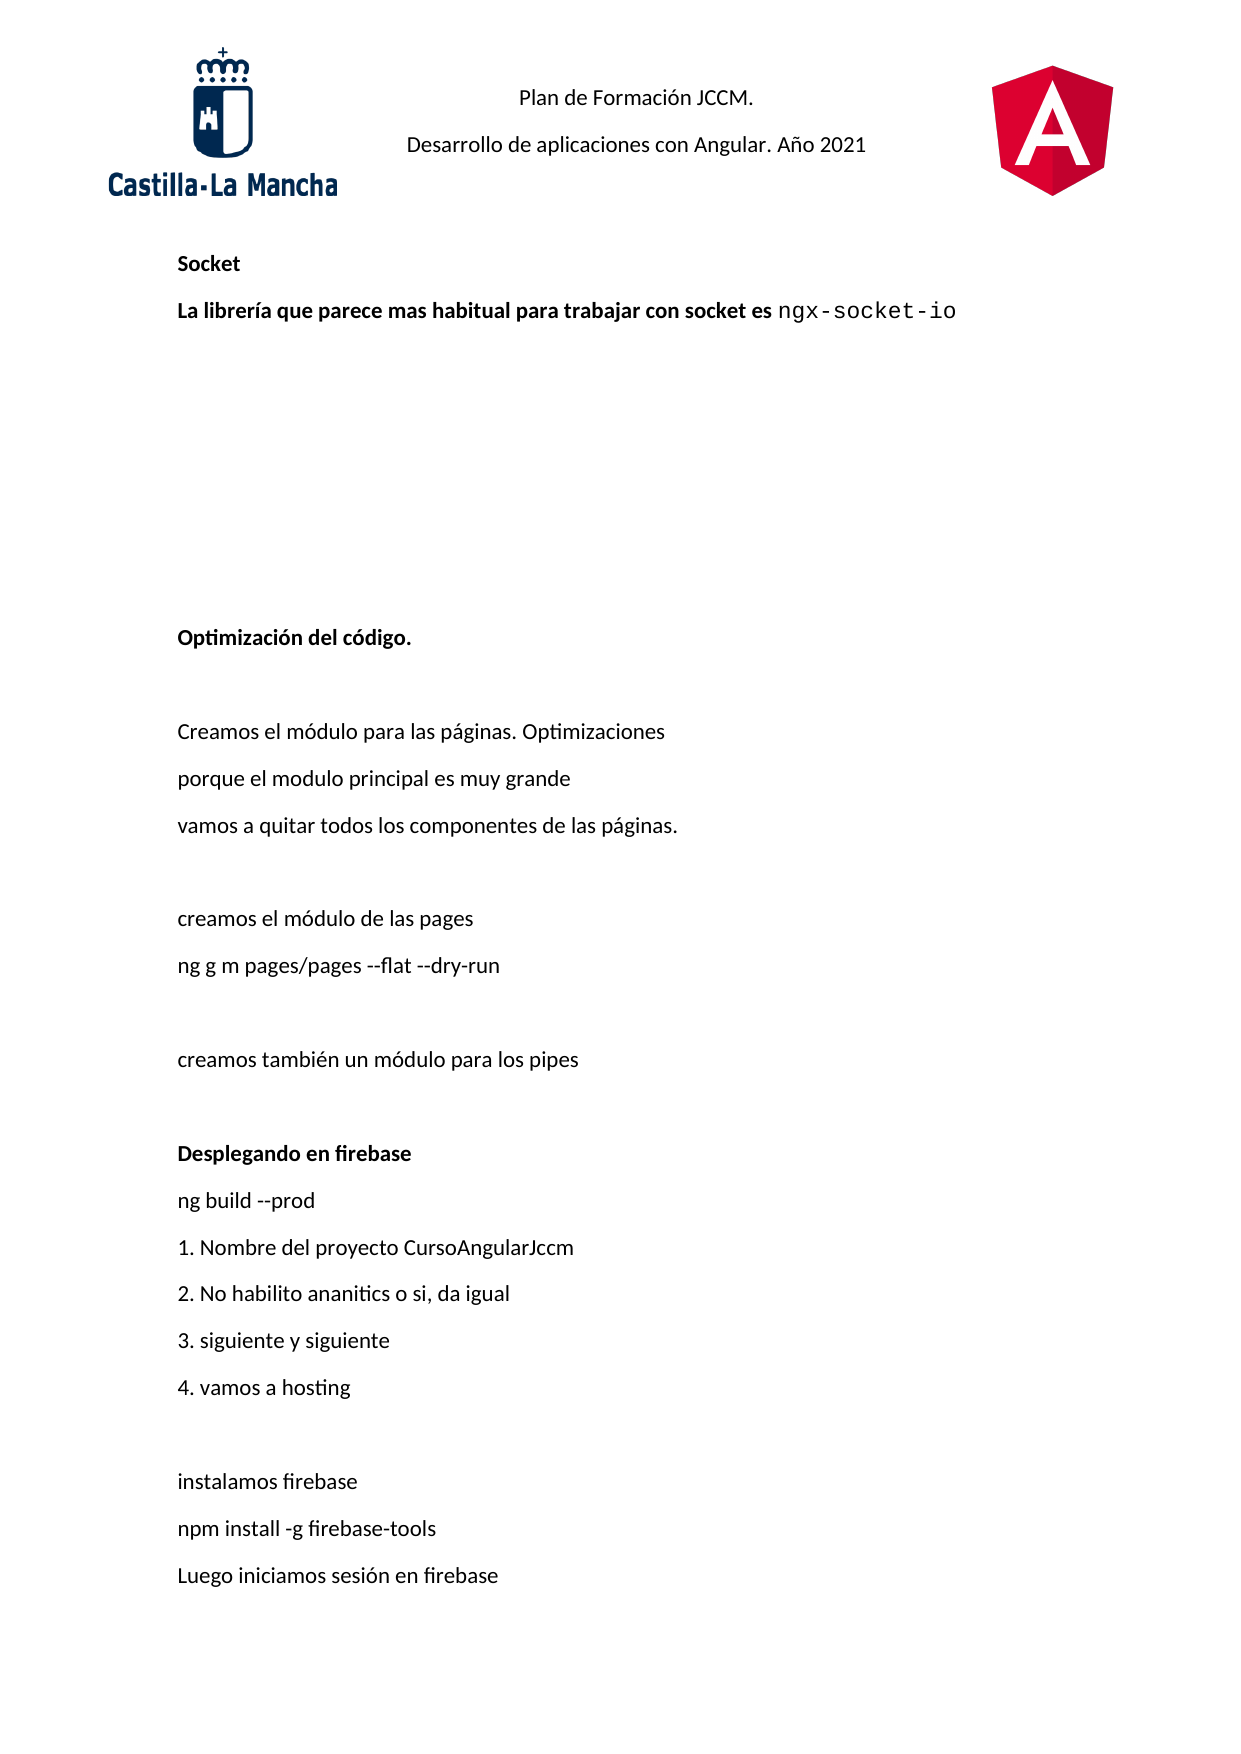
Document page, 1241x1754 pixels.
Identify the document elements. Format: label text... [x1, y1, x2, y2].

text Optimización del código. [177, 623, 1063, 651]
text creamos el módulo de las pages [177, 904, 1063, 933]
text ng build --prod [177, 1186, 1063, 1214]
text vamos a quitar todos los componentes de las páginas. [177, 811, 1063, 839]
text La librería que parece mas habitual para trabajar con socket es ngx-socket-io [177, 296, 1063, 325]
text 3. siguiente y siguiente [177, 1326, 1063, 1354]
text porque el modulo principal es muy grande [177, 764, 1063, 792]
text 2. No habilito ananitics o si, da igual [177, 1279, 1063, 1308]
text 1. Nombre del proyecto CursoAngularJccm [177, 1233, 1063, 1261]
text creamos también un módulo para los pipes [177, 1045, 1063, 1073]
picture [971, 46, 1134, 209]
text Desplegando en firebase [177, 1139, 1063, 1167]
picture [108, 47, 337, 196]
text Creamos el módulo para las páginas. Optimizaciones [177, 717, 1063, 745]
text 4. vamos a hosting [177, 1373, 1063, 1401]
text npm install -g firebase-tools [177, 1514, 1063, 1542]
text ng g m pages/pages --flat --dry-run [177, 951, 1063, 979]
text Luego iniciamos sesión en firebase [177, 1561, 1063, 1589]
text Socket [177, 249, 1063, 277]
text instalamos firebase [177, 1467, 1063, 1495]
